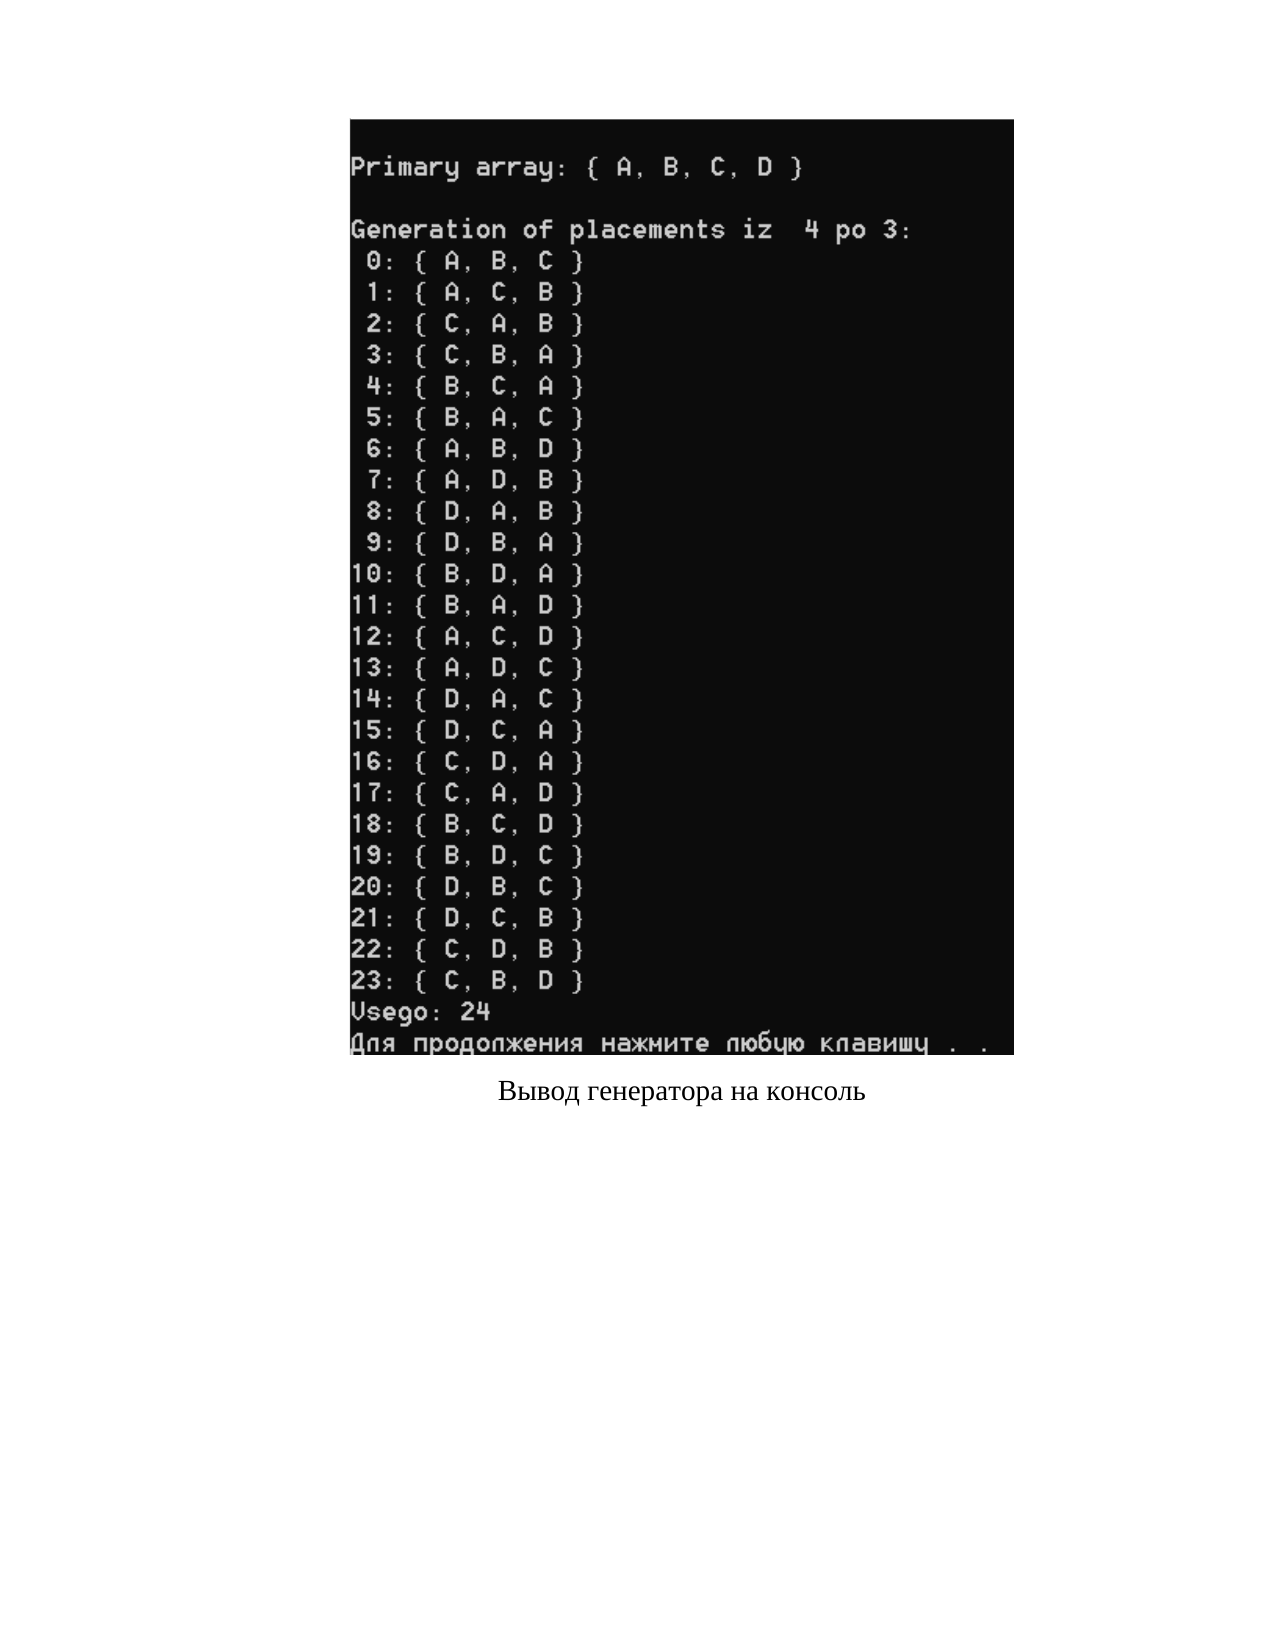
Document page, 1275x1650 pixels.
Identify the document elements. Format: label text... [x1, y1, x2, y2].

picture [349, 118, 1014, 1055]
text Вывод генератора на консоль [177, 1073, 1186, 1107]
